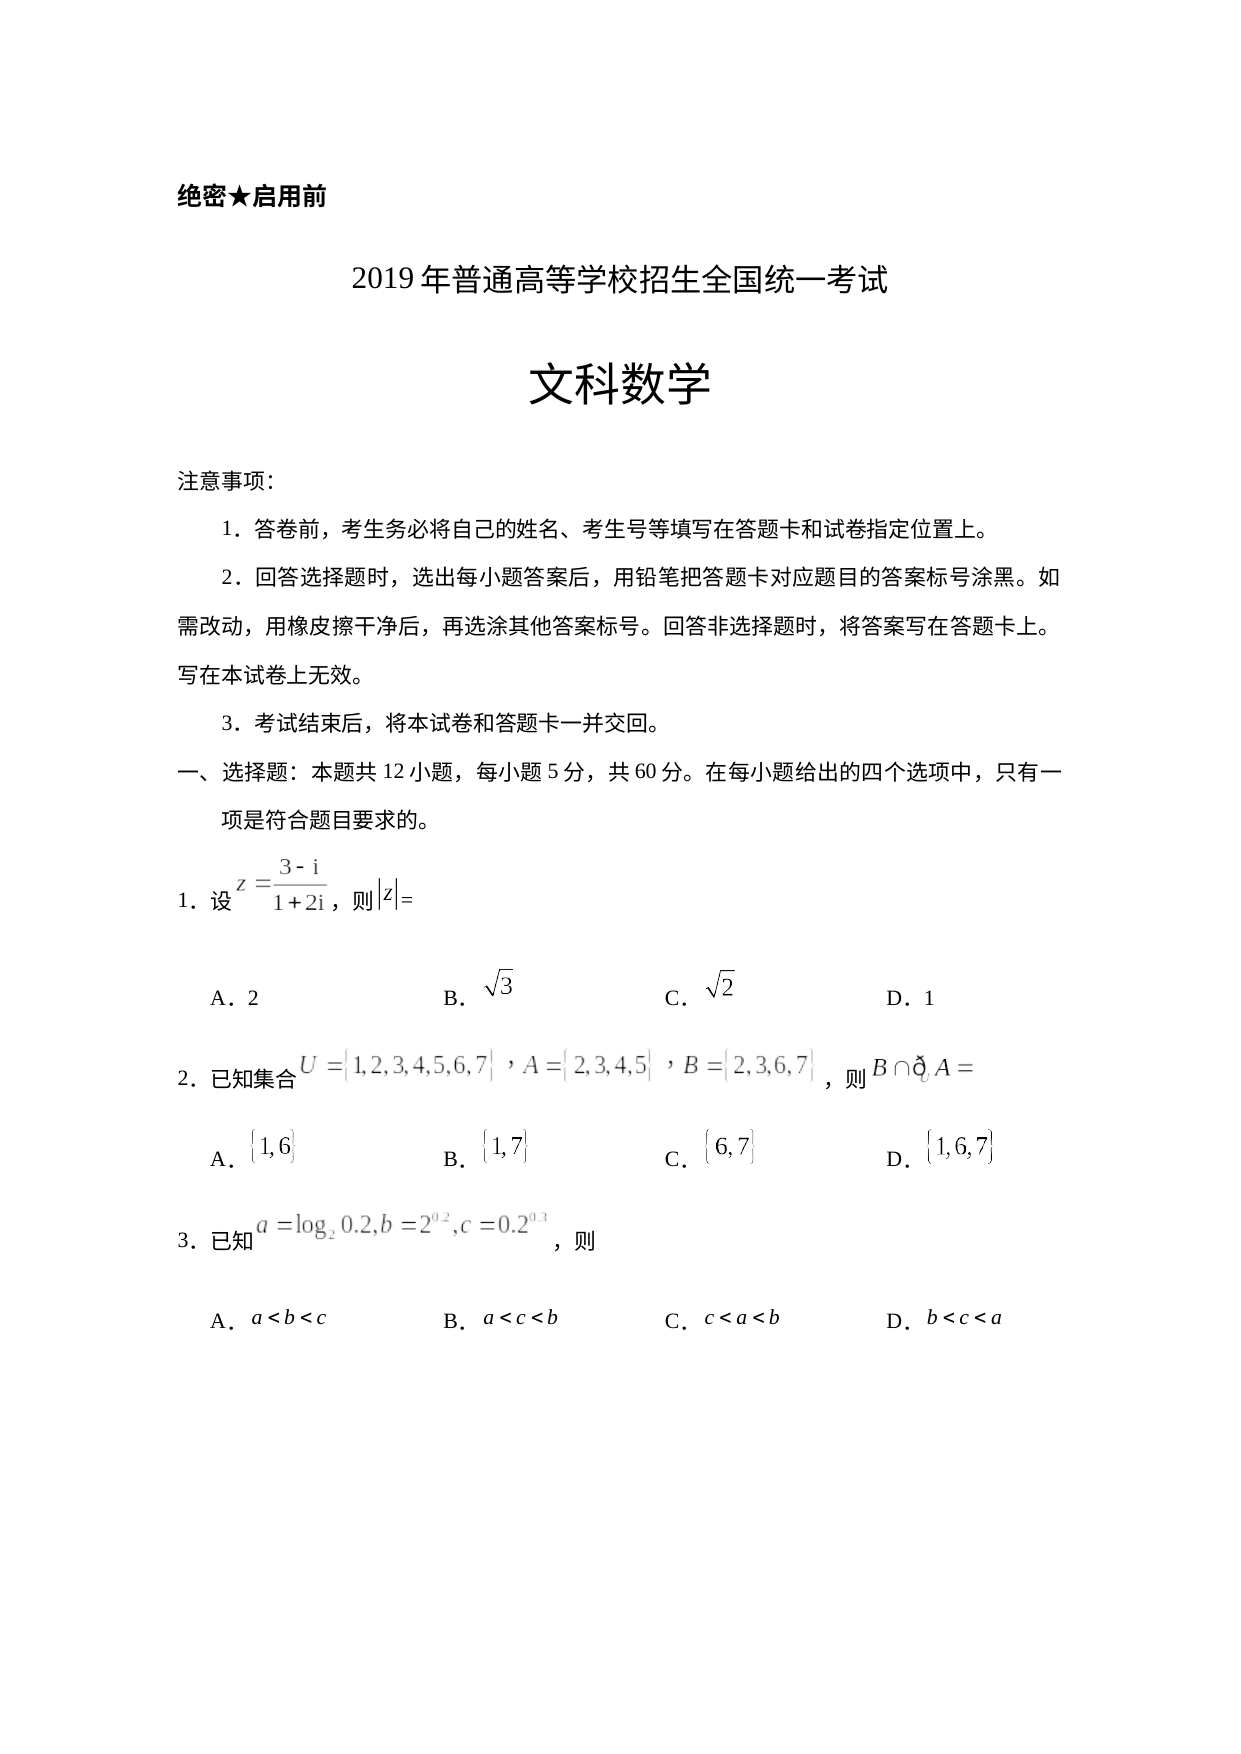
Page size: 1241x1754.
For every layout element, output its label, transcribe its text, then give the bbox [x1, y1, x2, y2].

text 1．答卷前，考生务必将自己的姓名、考生号等填写在答题卡和试卷指定位置上。 [177, 512, 1063, 544]
text 一、选择题：本题共12小题，每小题5分，共60分。在每小题给出的四个选项中，只有一项是符合题目要求的。 [177, 754, 1063, 835]
text 文科数学 [177, 333, 1063, 430]
text 3．考试结束后，将本试卷和答题卡一并交回。 [177, 706, 1063, 738]
text A． B． C． D． [210, 1288, 1063, 1353]
text A．2 B． C． D．1 [210, 964, 1063, 1029]
text 2019年普通高等学校招生全国统一考试 [177, 245, 1063, 310]
text 2．回答选择题时，选出每小题答案后，用铅笔把答题卡对应题目的答案标号涂黑。如需改动，用橡皮擦干净后，再选涂其他答案标号。回答非选择题时，将答案写在答题卡上。写在本试卷上无效。 [177, 560, 1063, 690]
text 1．设，则= [177, 851, 1063, 949]
text 绝密★启用前 [177, 162, 1063, 227]
text 注意事项： [177, 463, 1063, 496]
text 3．已知，则 [177, 1207, 1063, 1272]
text A． B． C． D． [210, 1126, 1063, 1191]
text 2．已知集合，则 [177, 1045, 1063, 1110]
